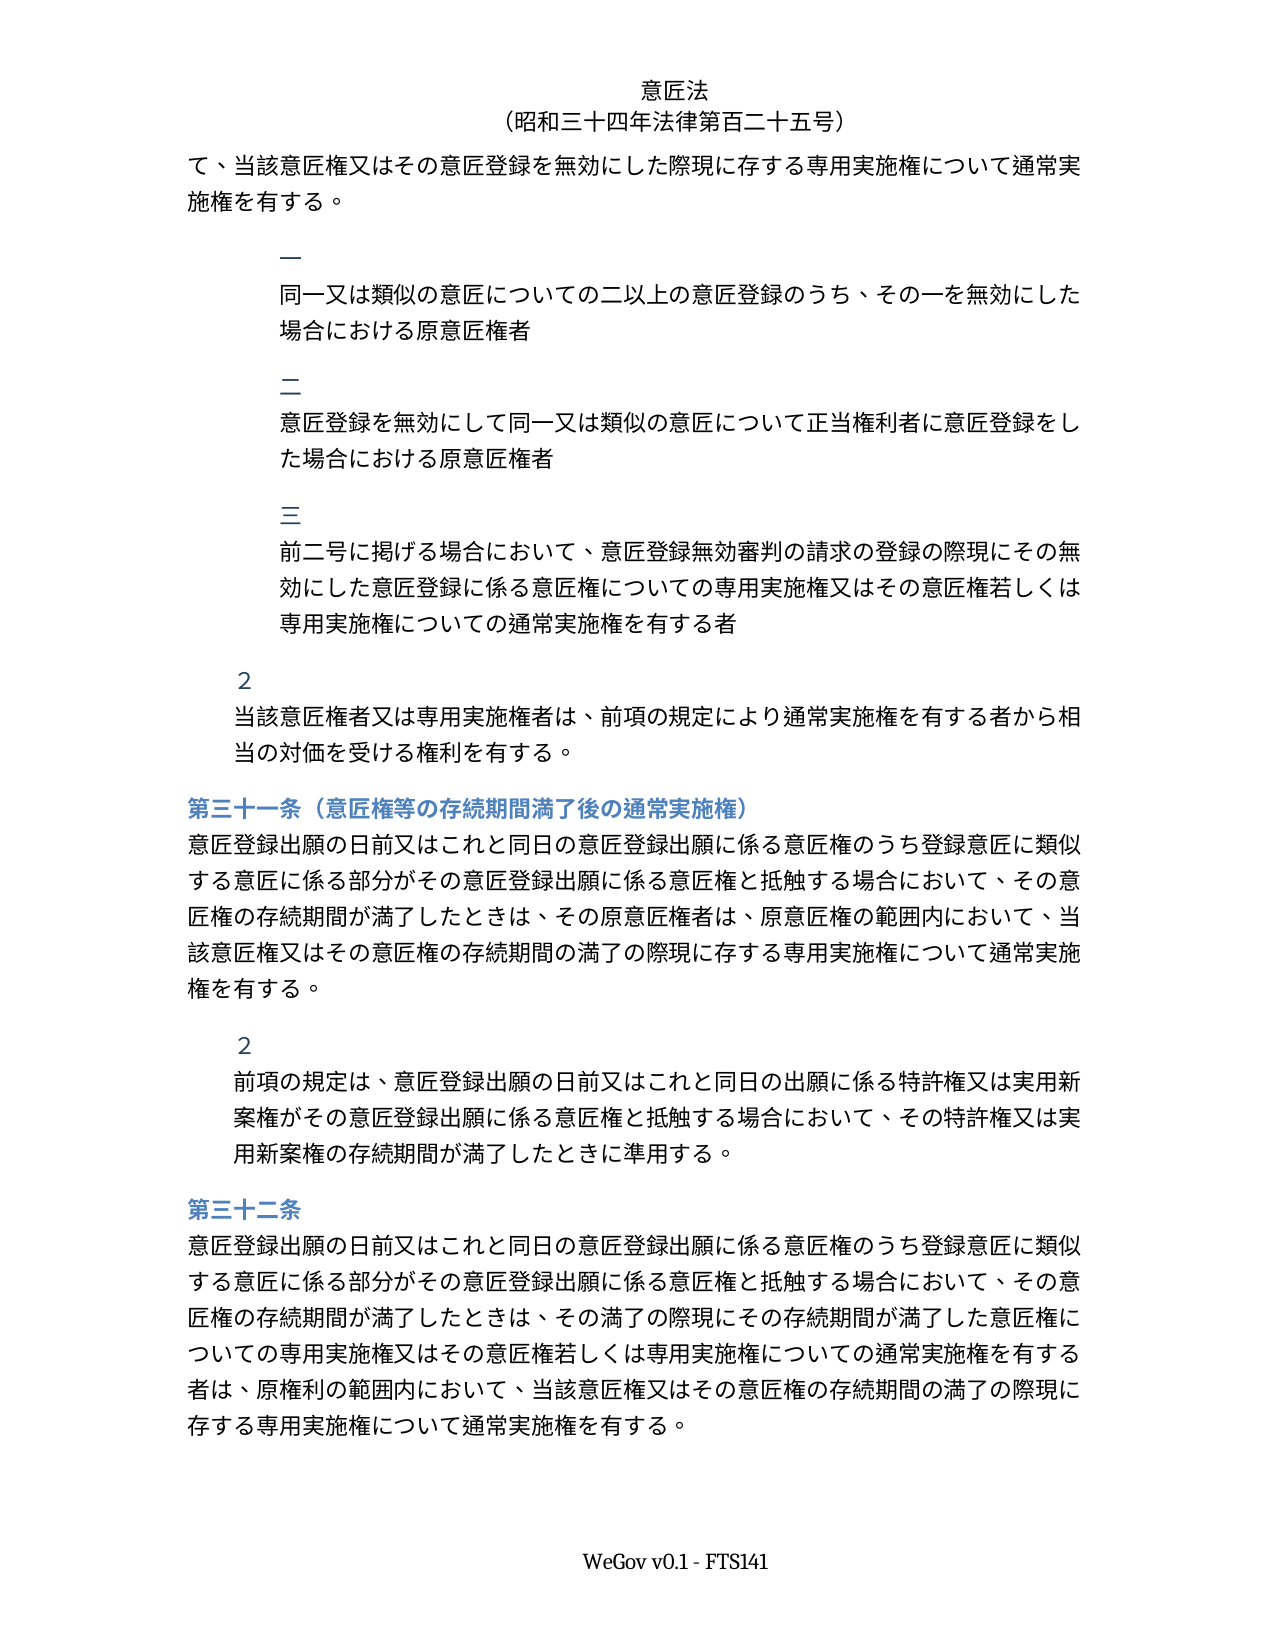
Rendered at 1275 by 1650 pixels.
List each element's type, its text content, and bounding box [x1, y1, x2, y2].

text 前二号に掲げる場合において、意匠登録無効審判の請求の登録の際現にその無効にした意匠登録に係る意匠権についての専用実施権又はその意匠権若しくは専用実施権についての通常実施権を有する者 [279, 536, 1087, 639]
subtitle ２ [233, 664, 1087, 696]
subtitle 一 [279, 243, 1087, 274]
text 前項の規定は、意匠登録出願の日前又はこれと同日の出願に係る特許権又は実用新案権がその意匠登録出願に係る意匠権と抵触する場合において、その特許権又は実用新案権の存続期間が満了したときに準用する。 [233, 1066, 1087, 1169]
subtitle 三 [279, 500, 1087, 531]
subtitle ２ [233, 1030, 1087, 1061]
text 意匠登録出願の日前又はこれと同日の意匠登録出願に係る意匠権のうち登録意匠に類似する意匠に係る部分がその意匠登録出願に係る意匠権と抵触する場合において、その意匠権の存続期間が満了したときは、その原意匠権者は、原意匠権の範囲内において、当該意匠権又はその意匠権の存続期間の満了の際現に存する専用実施権について通常実施権を有する。 [187, 829, 1087, 1004]
text 当該意匠権者又は専用実施権者は、前項の規定により通常実施権を有する者から相当の対価を受ける権利を有する。 [233, 701, 1087, 768]
text 意匠登録出願の日前又はこれと同日の意匠登録出願に係る意匠権のうち登録意匠に類似する意匠に係る部分がその意匠登録出願に係る意匠権と抵触する場合において、その意匠権の存続期間が満了したときは、その満了の際現にその存続期間が満了した意匠権についての専用実施権又はその意匠権若しくは専用実施権についての通常実施権を有する者は、原権利の範囲内において、当該意匠権又はその意匠権の存続期間の満了の際現に存する専用実施権について通常実施権を有する。 [187, 1230, 1087, 1441]
text 同一又は類似の意匠についての二以上の意匠登録のうち、その一を無効にした場合における原意匠権者 [279, 279, 1087, 346]
subtitle 第三十二条 [187, 1194, 1087, 1226]
text 意匠登録を無効にして同一又は類似の意匠について正当権利者に意匠登録をした場合における原意匠権者 [279, 407, 1087, 474]
subtitle 二 [279, 371, 1087, 403]
subtitle 第三十一条（意匠権等の存続期間満了後の通常実施権） [187, 793, 1087, 824]
